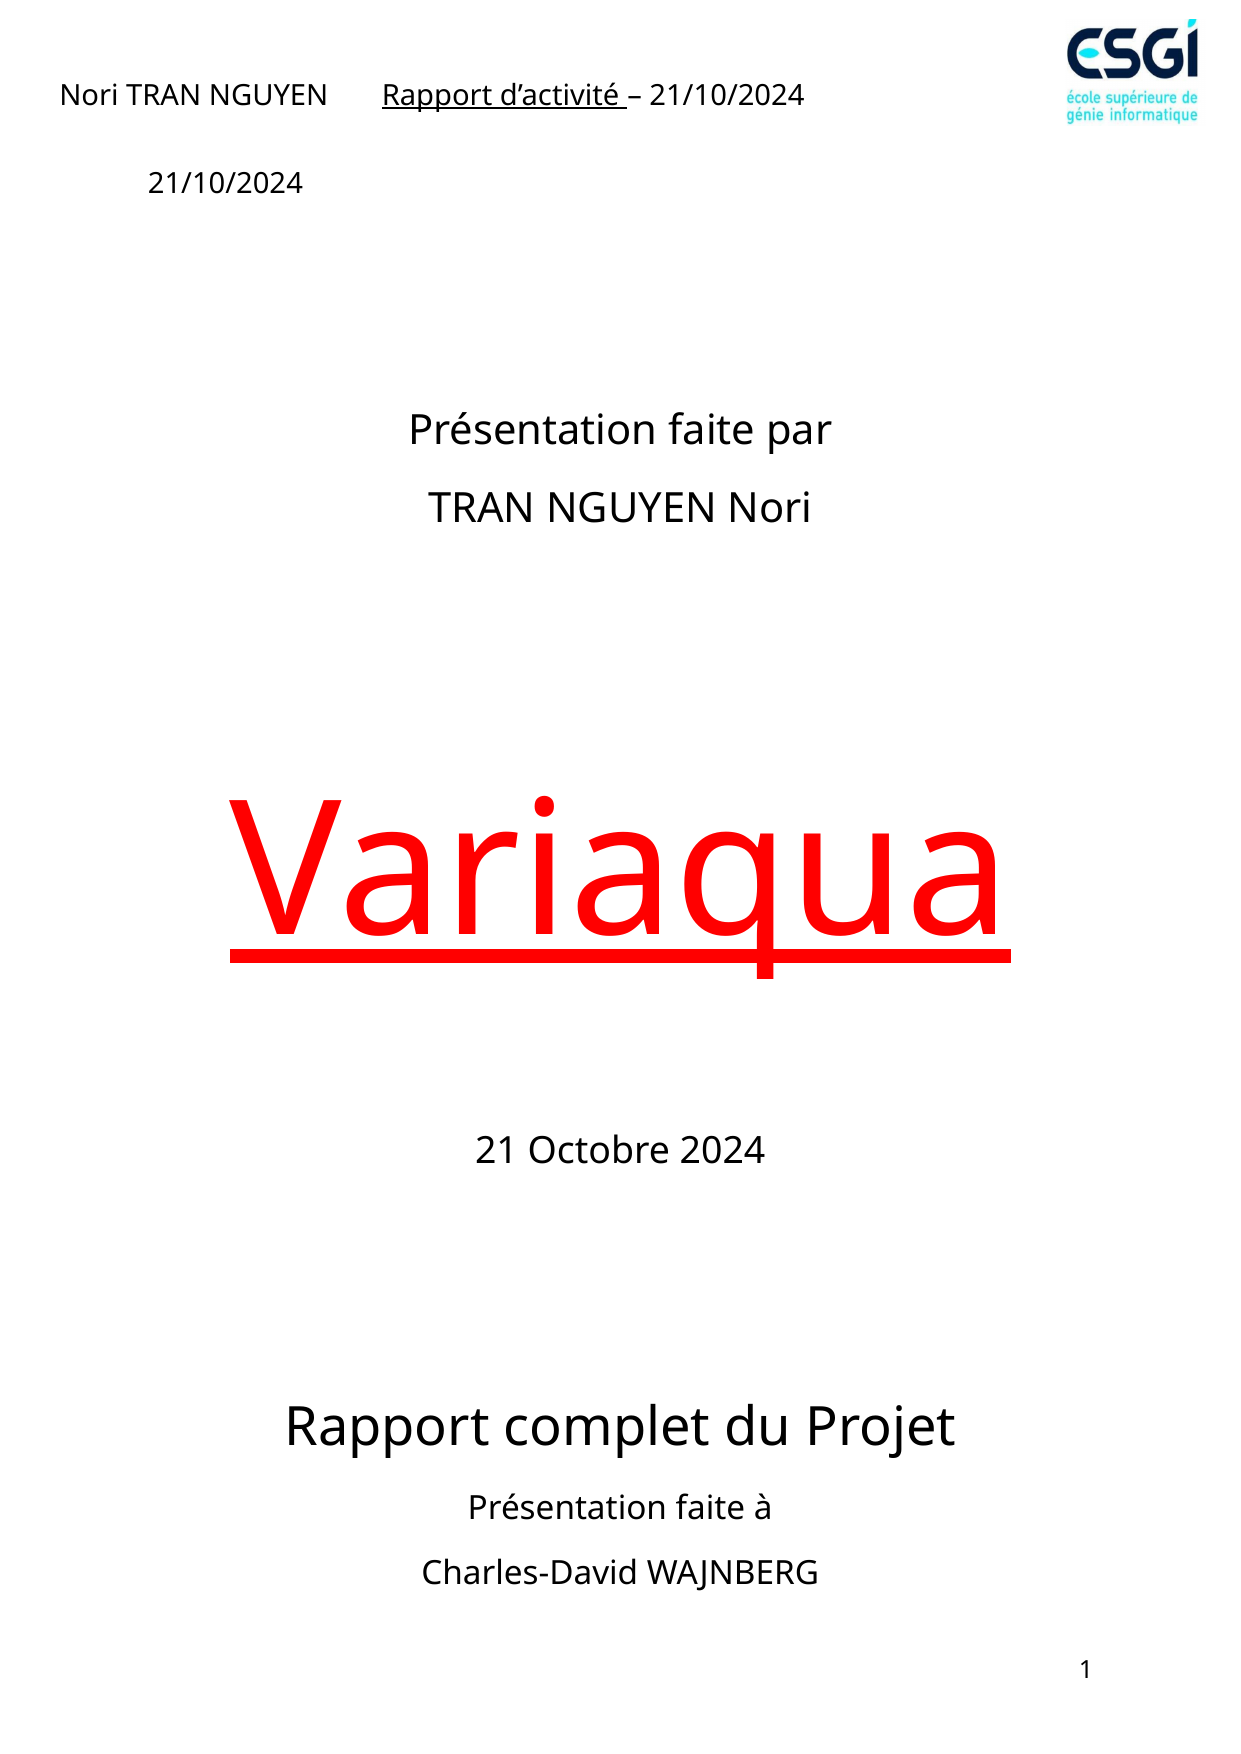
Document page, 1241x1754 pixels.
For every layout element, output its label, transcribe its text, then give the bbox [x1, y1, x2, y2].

picture [1064, 19, 1207, 126]
text TRAN NGUYEN Nori [148, 478, 1093, 535]
text Rapport complet du Projet [148, 1387, 1093, 1461]
text 21/10/2024 [148, 162, 1093, 202]
text 21 Octobre 2024 [148, 1123, 1093, 1174]
text Présentation faite à [148, 1483, 1093, 1529]
text Présentation faite par [148, 400, 1093, 457]
text Charles-David WAJNBERG [148, 1549, 1093, 1594]
text Variaqua [148, 734, 1093, 990]
